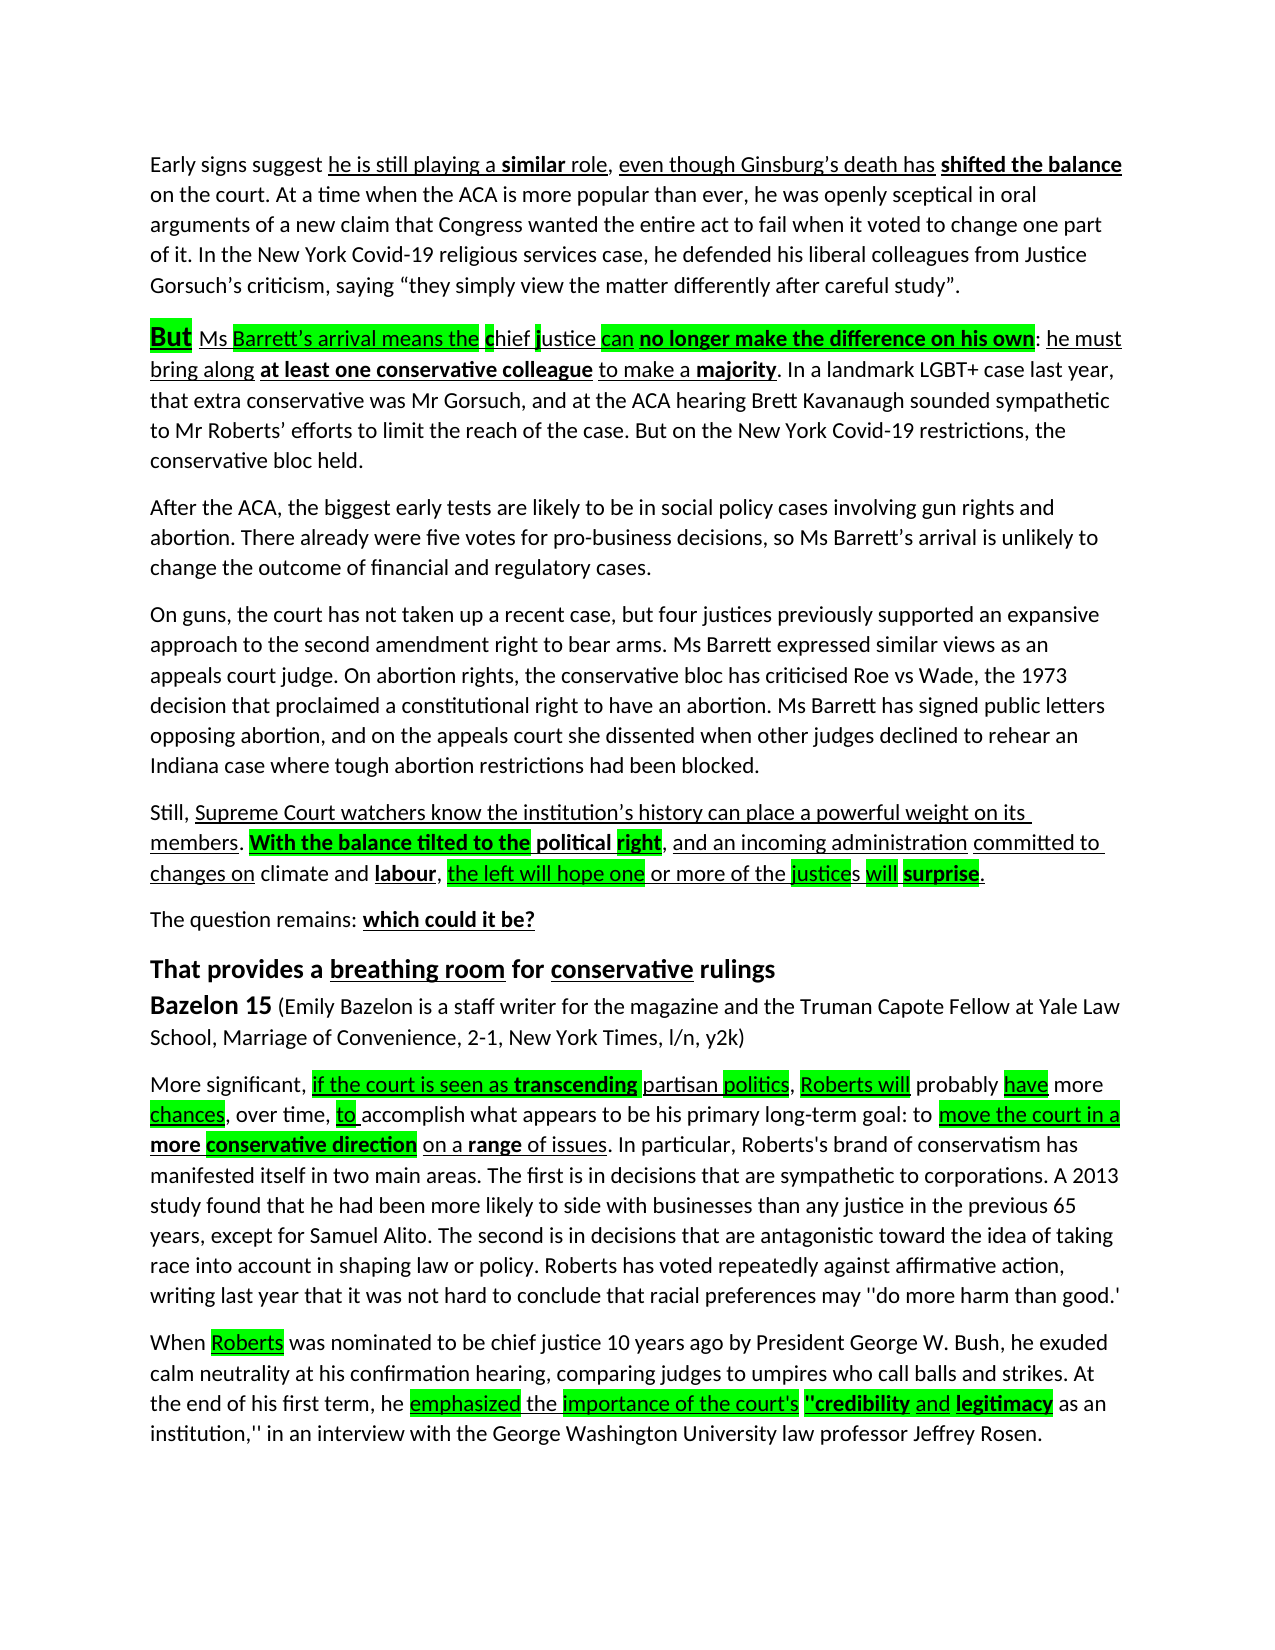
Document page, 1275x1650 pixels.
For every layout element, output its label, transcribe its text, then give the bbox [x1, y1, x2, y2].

text Bazelon 15 (Emily Bazelon is a staff writer for the magazine and the Truman Capote Fellow at Yale Law School, Marriage of Convenience, 2-1, New York Times, l/n, y2k) [150, 988, 1125, 1051]
text On guns, the court has not taken up a recent case, but four justices previously supported an expansive approach to the second amendment right to bear arms. Ms Barrett expressed similar views as an appeals court judge. On abortion rights, the conservative bloc has criticised Roe vs Wade, the 1973 decision that proclaimed a constitutional right to have an abortion. Ms Barrett has signed public letters opposing abortion, and on the appeals court she dissented when other judges declined to rehear an Indiana case where tough abortion restrictions had been blocked. [150, 600, 1125, 779]
text The question remains: which could it be? [150, 906, 1125, 933]
text But Ms Barrett’s arrival means the chief justice can no longer make the difference on his own: he must bring along at least one conservative colleague to make a majority. In a landmark LGBT+ case last year, that extra conservative was Mr Gorsuch, and at the ACA hearing Brett Kavanaugh sounded sympathetic to Mr Roberts’ efforts to limit the reach of the case. But on the New York Covid-19 restrictions, the conservative bloc held. [150, 318, 1125, 474]
text That provides a breathing room for conservative rulings [150, 952, 1125, 985]
text When Roberts was nominated to be chief justice 10 years ago by President George W. Bush, he exuded calm neutrality at his confirmation hearing, comparing judges to umpires who call balls and strikes. At the end of his first term, he emphasized the importance of the court's ''credibility and legitimacy as an institution,'' in an interview with the George Washington University law professor Jeffrey Rosen. [150, 1328, 1125, 1447]
text Still, Supreme Court watchers know the institution’s history can place a powerful weight on its members. With the balance tilted to the political right, and an incoming administration committed to changes on climate and labour, the left will hope one or more of the justices will surprise. [150, 798, 1125, 887]
text Early signs suggest he is still playing a similar role, even though Ginsburg’s death has shifted the balance on the court. At a time when the ACA is more popular than ever, he was openly sceptical in oral arguments of a new claim that Congress wanted the entire act to fail when it voted to change one part of it. In the New York Covid-19 religious services case, he defended his liberal colleagues from Justice Gorsuch’s criticism, saying “they simply view the matter differently after careful study”. [150, 150, 1125, 299]
text More significant, if the court is seen as transcending partisan politics, Roberts will probably have more chances, over time, to accomplish what appears to be his primary long-term goal: to move the court in a more conservative direction on a range of issues. In particular, Roberts's brand of conservatism has manifested itself in two main areas. The first is in decisions that are sympathetic to corporations. A 2013 study found that he had been more likely to side with businesses than any justice in the previous 65 years, except for Samuel Alito. The second is in decisions that are antagonistic toward the idea of taking race into account in shaping law or policy. Roberts has voted repeatedly against affirmative action, writing last year that it was not hard to conclude that racial preferences may ''do more harm than good.' [150, 1070, 1125, 1309]
text After the ACA, the biggest early tests are likely to be in social policy cases involving gun rights and abortion. There already were five votes for pro-business decisions, so Ms Barrett’s arrival is unlikely to change the outcome of financial and regulatory cases. [150, 493, 1125, 581]
